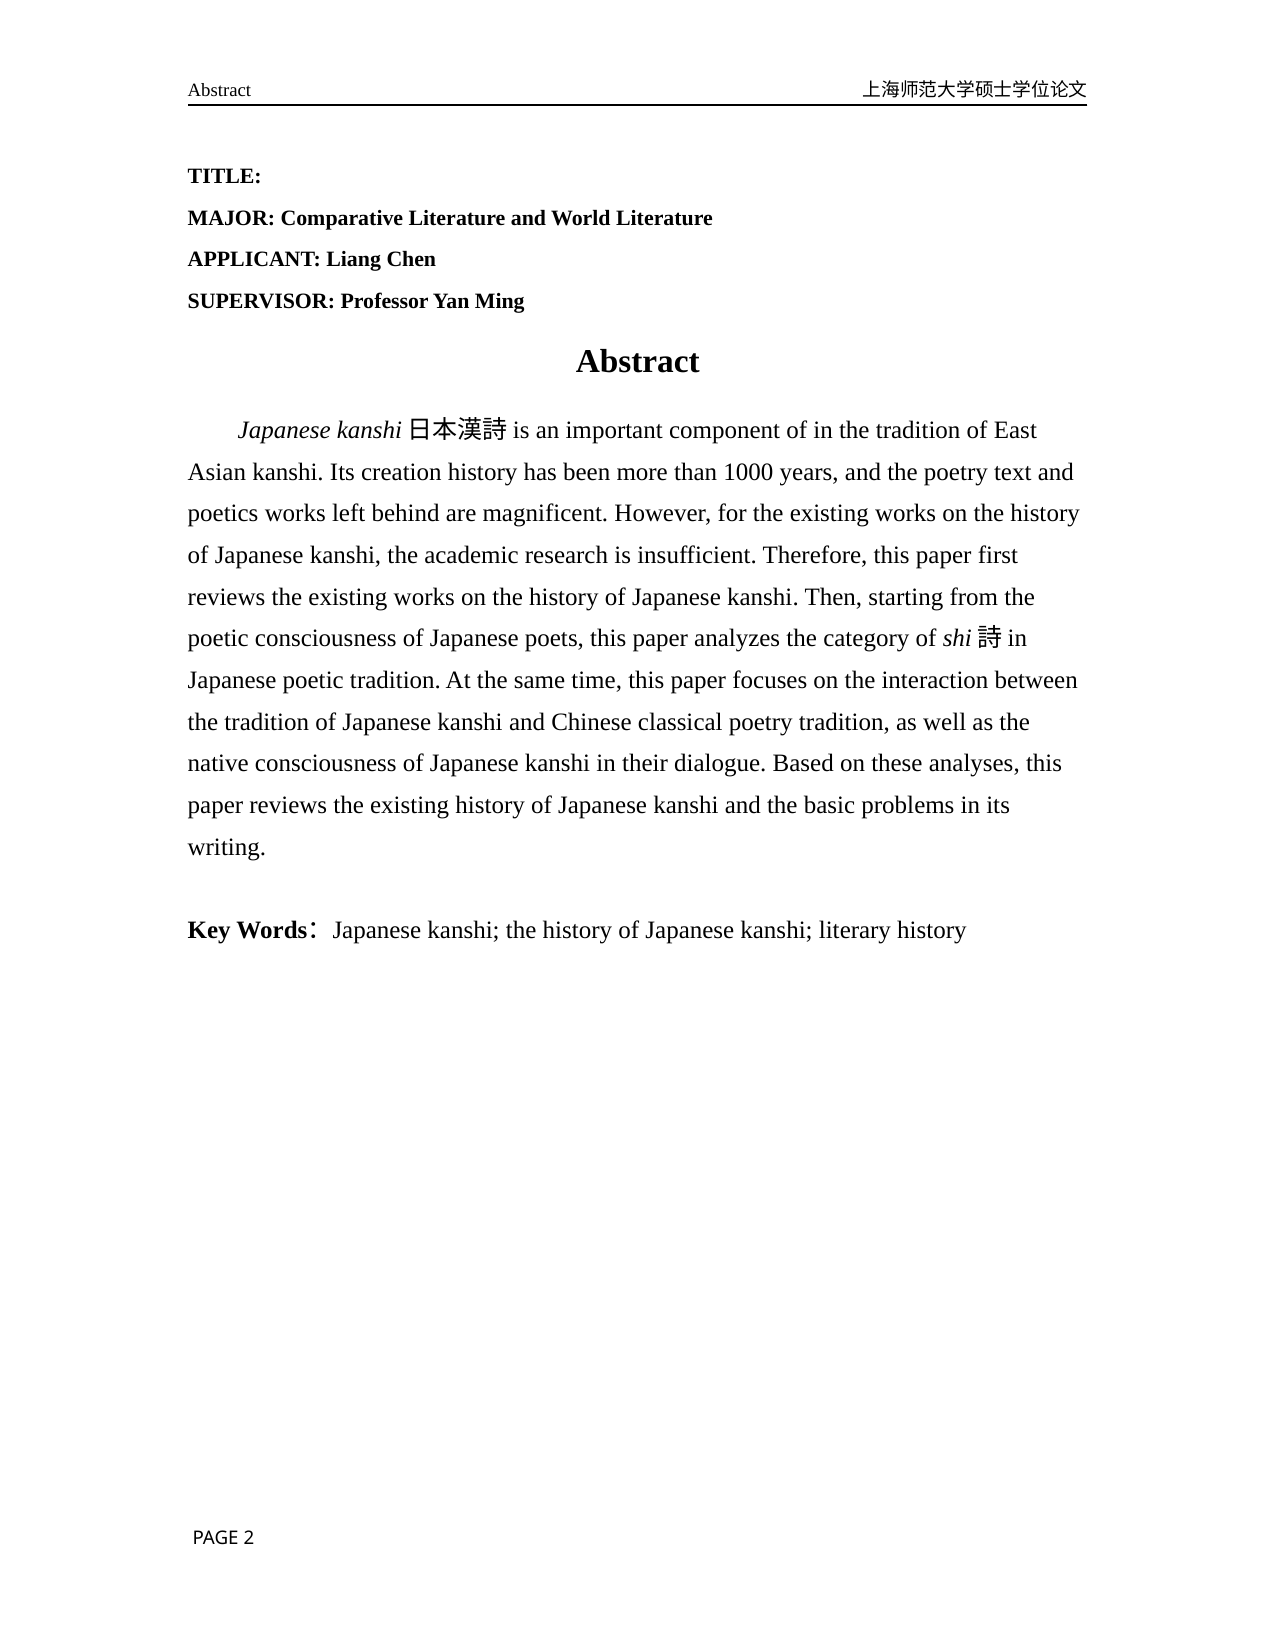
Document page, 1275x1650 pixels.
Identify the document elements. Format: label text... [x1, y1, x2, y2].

text Abstract [187, 342, 1087, 380]
text TITLE: [187, 150, 1087, 192]
text SUPERVISOR: Professor Yan Ming [187, 275, 1087, 317]
text APPLICANT: Liang Chen [187, 233, 1087, 275]
text Key Words：Japanese kanshi; the history of Japanese kanshi; literary history [187, 905, 1087, 947]
text Japanese kanshi日本漢詩 is an important component of in the tradition of East Asian kanshi. Its creation history has been more than 1000 years, and the poetry text and poetics works left behind are magnificent. However, for the existing works on the history of Japanese kanshi, the academic research is insufficient. Therefore, this paper first reviews the existing works on the history of Japanese kanshi. Then, starting from the poetic consciousness of Japanese poets, this paper analyzes the category of shi詩 in Japanese poetic tradition. At the same time, this paper focuses on the interaction between the tradition of Japanese kanshi and Chinese classical poetry tradition, as well as the native consciousness of Japanese kanshi in their dialogue. Based on these analyses, this paper reviews the existing history of Japanese kanshi and the basic problems in its writing. [187, 405, 1087, 863]
text MAJOR: Comparative Literature and World Literature [187, 192, 1087, 233]
